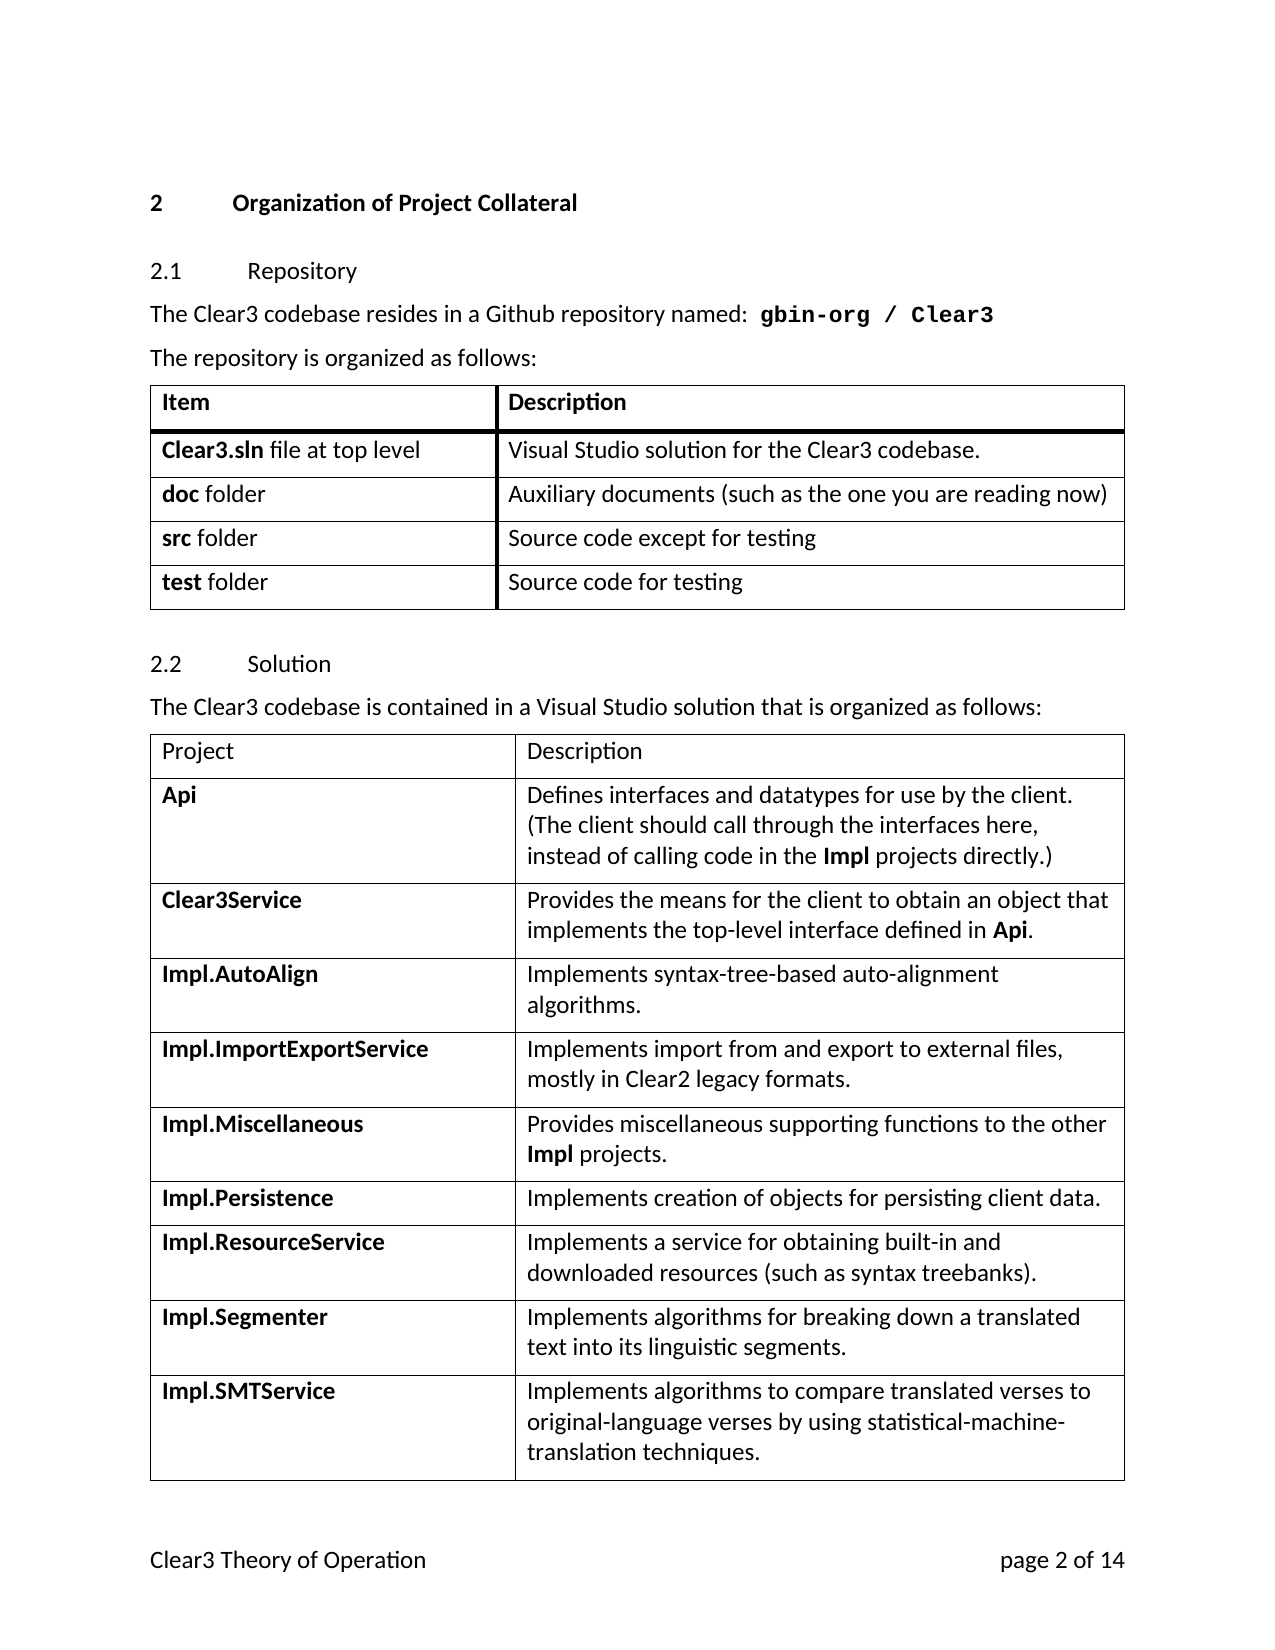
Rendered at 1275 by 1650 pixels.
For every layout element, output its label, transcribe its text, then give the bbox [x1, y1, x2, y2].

table_cell test folder [151, 566, 495, 609]
table_cell doc folder [151, 478, 495, 521]
text The Clear3 codebase is contained in a Visual Studio solution that is organized as follows: [150, 691, 1125, 721]
table_cell Impl.SMTService [151, 1376, 515, 1479]
table_cell Impl.ResourceService [151, 1226, 515, 1300]
table_header Description [516, 735, 1124, 778]
table_cell Implements import from and export to external files, mostly in Clear2 legacy formats. [516, 1033, 1124, 1107]
table_cell Visual Studio solution for the Clear3 codebase. [499, 434, 1124, 477]
table_cell Impl.Segmenter [151, 1301, 515, 1374]
subtitle Organization of Project Collateral [150, 187, 1125, 218]
table_header Item [151, 386, 495, 429]
table_cell Implements algorithms for breaking down a translated text into its linguistic segments. [516, 1301, 1124, 1374]
table_cell Source code except for testing [499, 522, 1124, 565]
text The Clear3 codebase resides in a Github repository named: gbin-org / Clear3 [150, 298, 1125, 330]
table_cell Implements creation of objects for persisting client data. [516, 1182, 1124, 1225]
table_cell Api [151, 779, 515, 883]
table_cell src folder [151, 522, 495, 565]
text The repository is organized as follows: [150, 342, 1125, 373]
table_cell Clear3.sln file at top level [151, 434, 495, 477]
table_header Description [499, 386, 1124, 429]
table_cell Impl.Persistence [151, 1182, 515, 1225]
subtitle Solution [150, 648, 1125, 678]
table_header Project [151, 735, 515, 778]
table_cell Clear3Service [151, 884, 515, 957]
table_cell Auxiliary documents (such as the one you are reading now) [499, 478, 1124, 521]
table_cell Source code for testing [499, 566, 1124, 609]
table_cell Defines interfaces and datatypes for use by the client. (The client should call through the interfaces here, instead of calling code in the Impl projects directly.) [516, 779, 1124, 883]
table_cell Impl.AutoAlign [151, 959, 515, 1032]
table_cell Implements syntax-tree-based auto-alignment algorithms. [516, 959, 1124, 1032]
table_cell Provides the means for the client to obtain an object that implements the top-level interface defined in Api. [516, 884, 1124, 957]
table_cell Implements algorithms to compare translated verses to original-language verses by using statistical-machine-translation techniques. [516, 1376, 1124, 1479]
table_cell Implements a service for obtaining built-in and downloaded resources (such as syntax treebanks). [516, 1226, 1124, 1300]
subtitle Repository [150, 256, 1125, 286]
table_cell Provides miscellaneous supporting functions to the other Impl projects. [516, 1108, 1124, 1181]
table_cell Impl.Miscellaneous [151, 1108, 515, 1181]
table_cell Impl.ImportExportService [151, 1033, 515, 1107]
